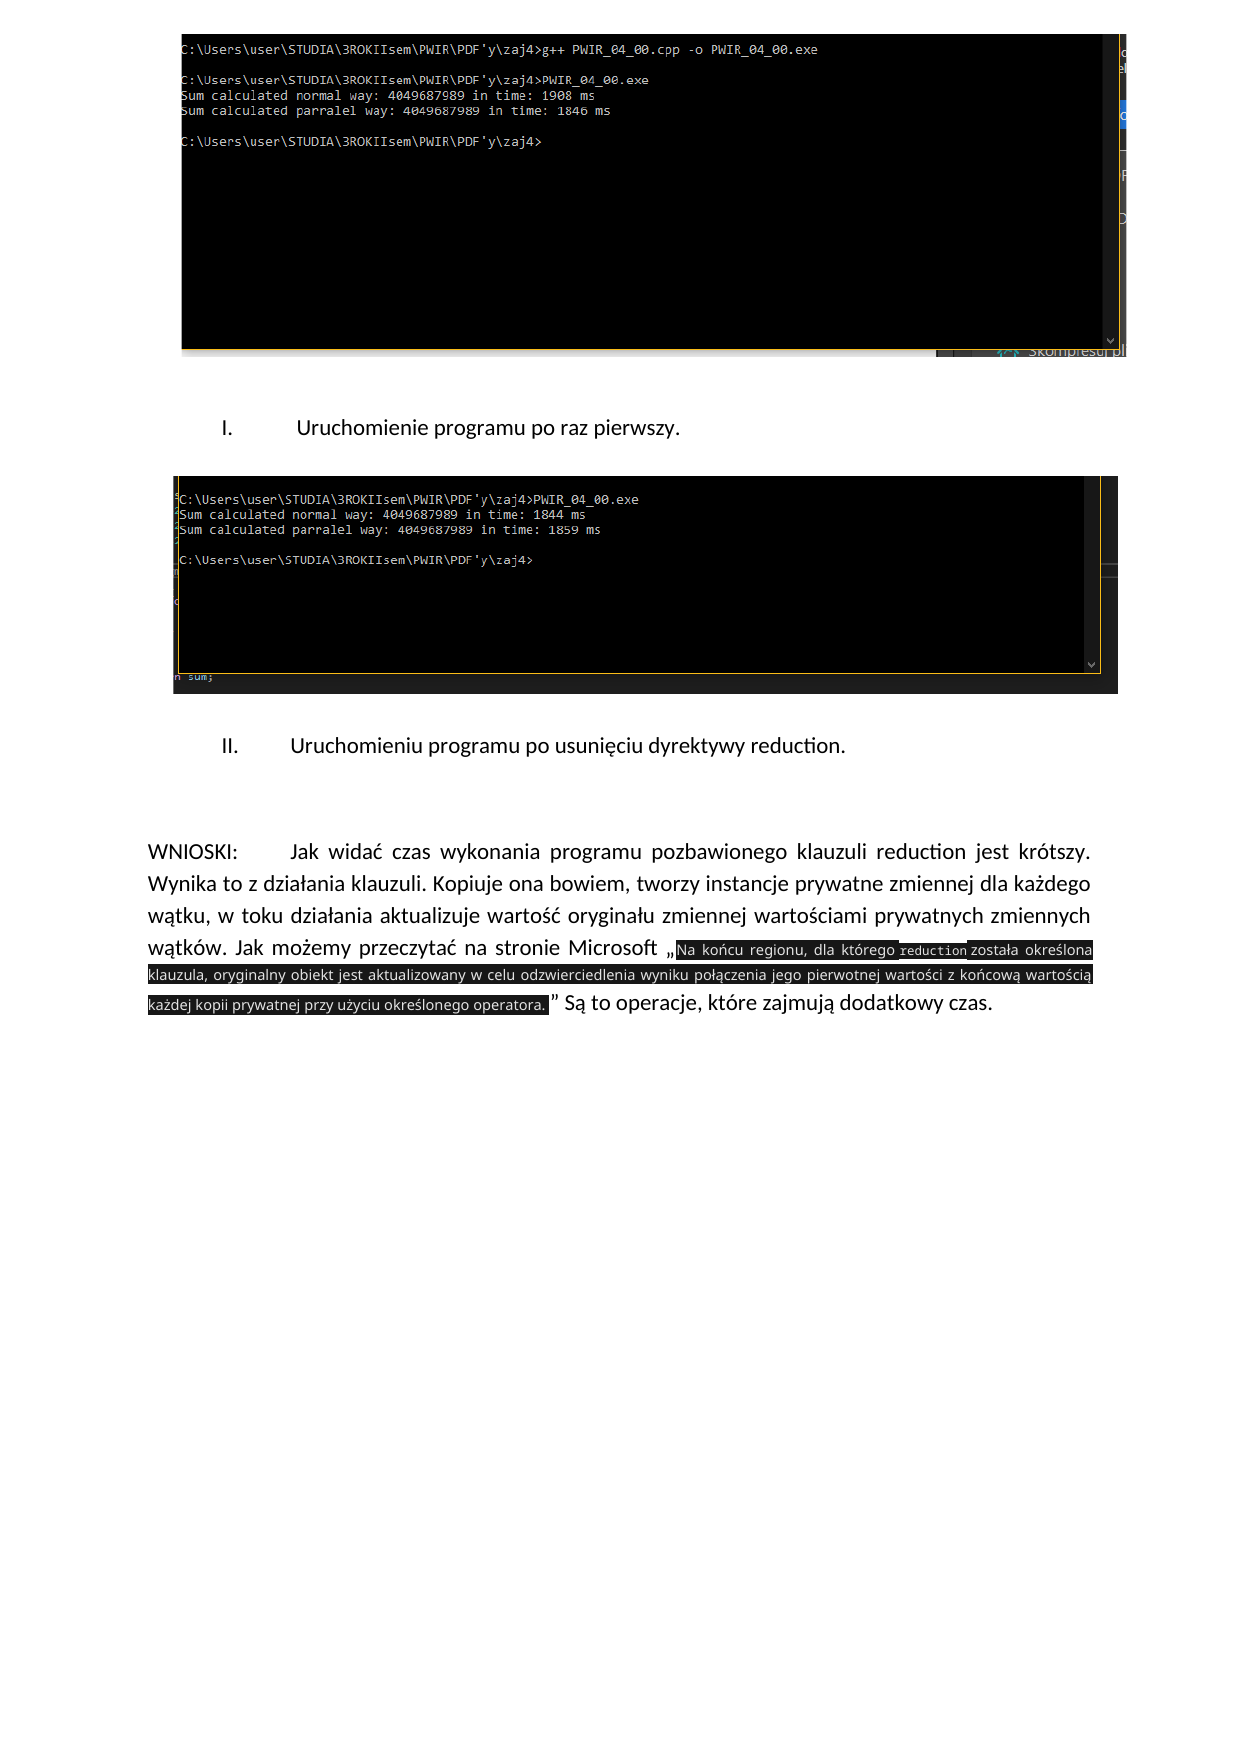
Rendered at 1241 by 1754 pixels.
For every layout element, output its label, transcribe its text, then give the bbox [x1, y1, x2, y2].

picture [181, 34, 1127, 357]
list Uruchomienie programu po raz pierwszy. [221, 413, 1093, 441]
text WNIOSKI: Jak widać czas wykonania programu pozbawionego klauzuli reduction jest krótszy. Wynika to z działania klauzuli. Kopiuje ona bowiem, tworzy instancje prywatne zmiennej dla każdego wątku, w toku działania aktualizuje wartość oryginału zmiennej wartościami prywatnych zmiennych wątków. Jak możemy przeczytać na stronie Microsoft „Na końcu regionu, dla którego reduction została określona klauzula, oryginalny obiekt jest aktualizowany w celu odzwierciedlenia wyniku połączenia jego pierwotnej wartości z końcową wartością każdej kopii prywatnej przy użyciu określonego operatora. ” Są to operacje, które zajmują dodatkowy czas. [148, 837, 1093, 964]
picture [173, 476, 1118, 694]
list Uruchomieniu programu po usunięciu dyrektywy reduction. [221, 731, 1093, 759]
